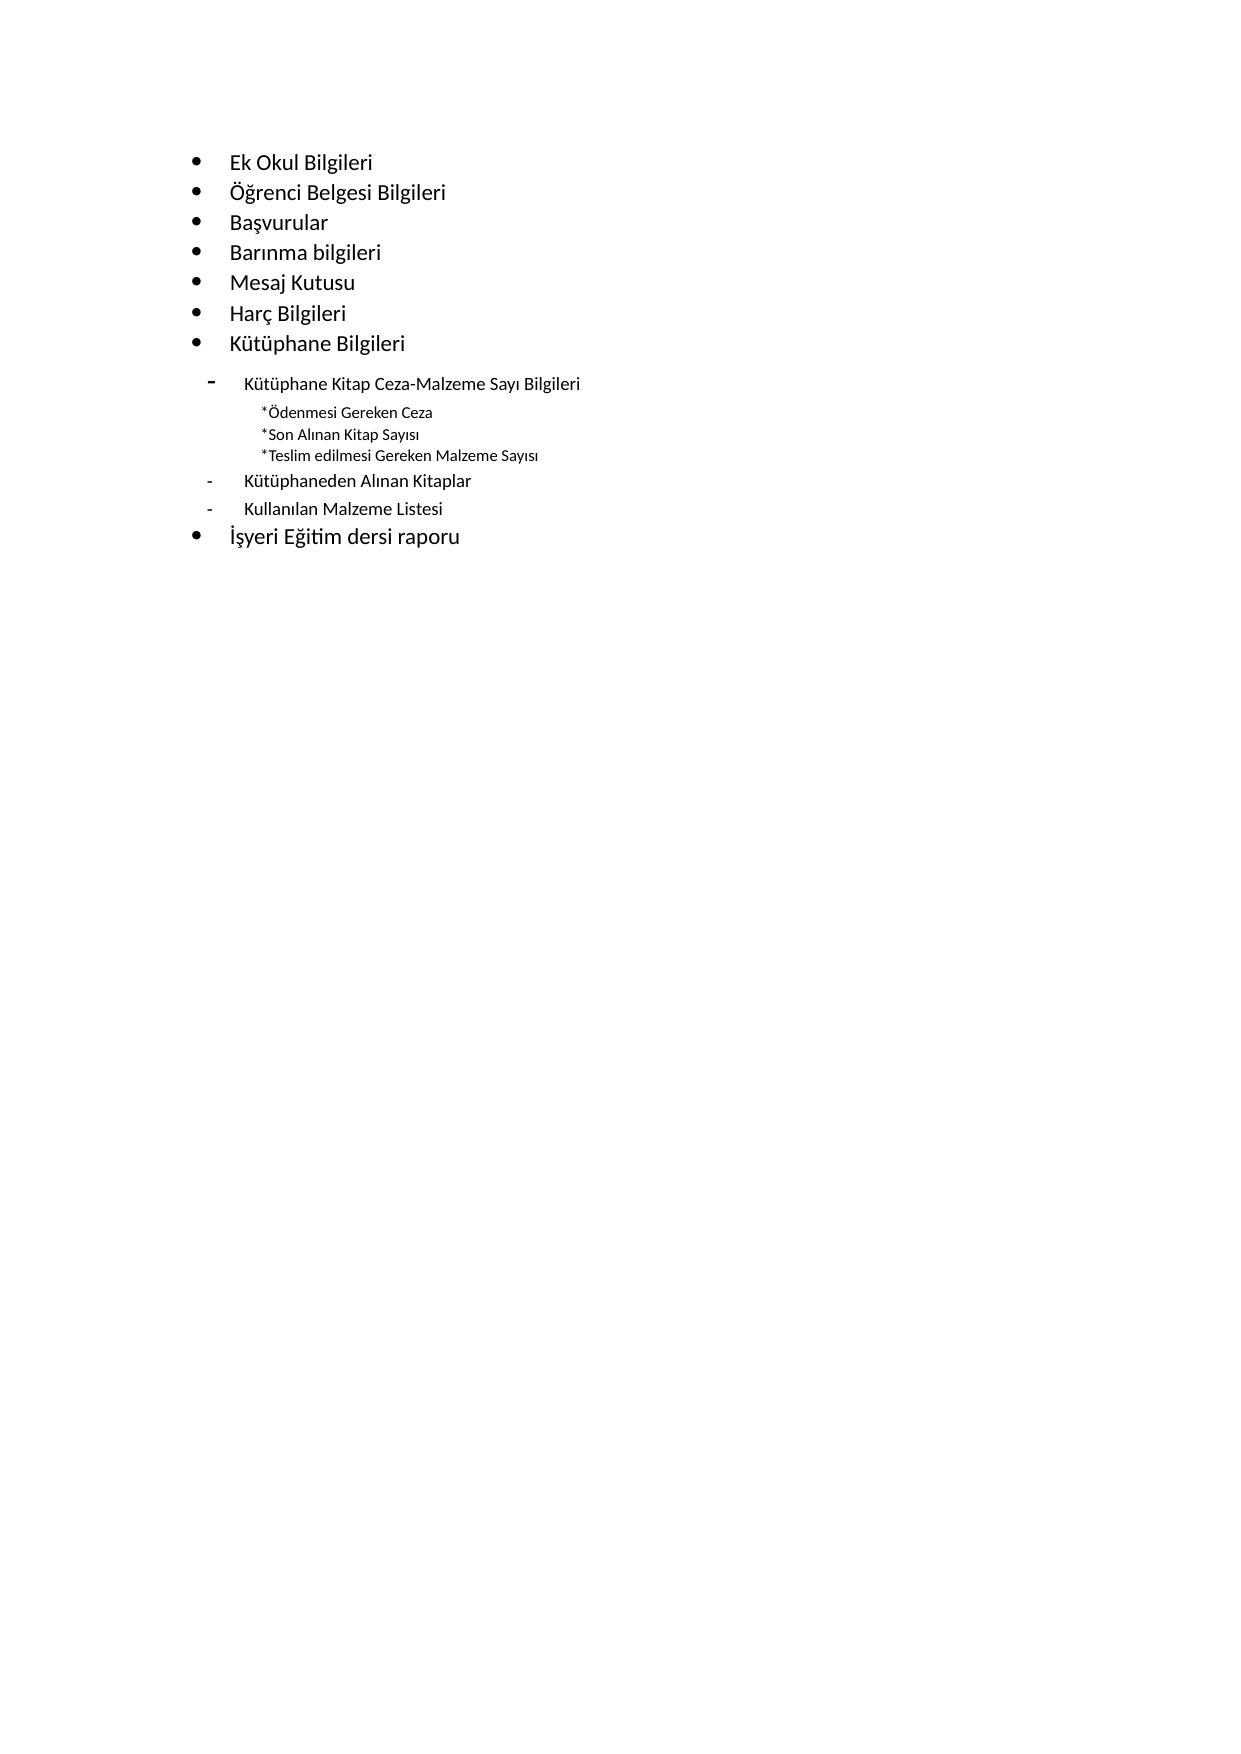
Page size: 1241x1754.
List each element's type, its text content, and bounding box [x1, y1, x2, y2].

list Başvurular [192, 208, 1093, 236]
list Mesaj Kutusu [192, 268, 1093, 296]
list Barınma bilgileri [192, 238, 1093, 266]
list Ek Okul Bilgileri [192, 148, 1093, 176]
list Kütüphane Kitap Ceza-Malzeme Sayı Bilgileri [207, 359, 1093, 399]
list Kütüphaneden Alınan Kitaplar [207, 467, 1093, 493]
list Kullanılan Malzeme Listesi [207, 495, 1093, 521]
list Harç Bilgileri [192, 299, 1093, 327]
list İşyeri Eğitim dersi raporu [192, 522, 1093, 551]
list Kütüphane Bilgileri [192, 329, 1093, 357]
list *Teslim edilmesi Gereken Malzeme Sayısı [260, 446, 1093, 466]
list Öğrenci Belgesi Bilgileri [192, 178, 1093, 206]
list *Son Alınan Kitap Sayısı [260, 424, 1093, 444]
list *Ödenmesi Gereken Ceza [260, 402, 1093, 422]
